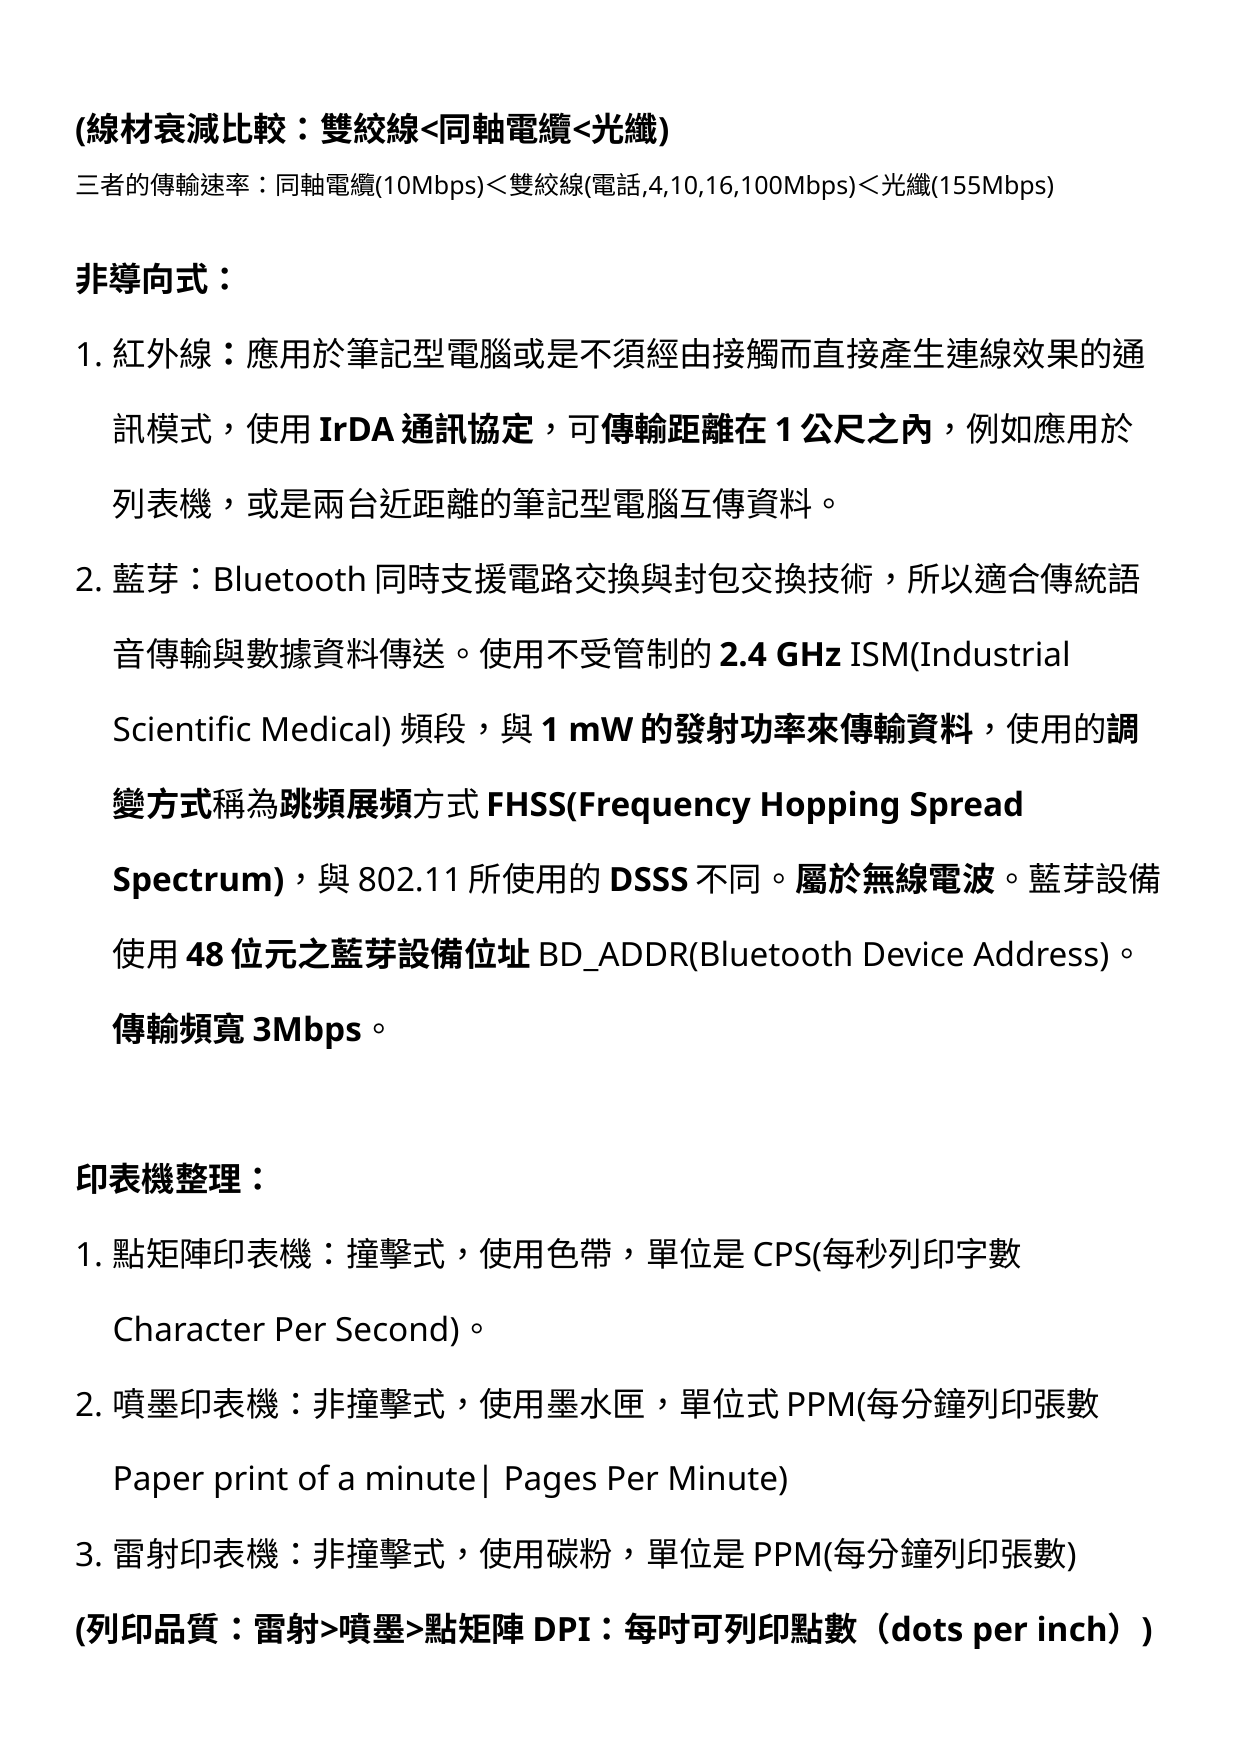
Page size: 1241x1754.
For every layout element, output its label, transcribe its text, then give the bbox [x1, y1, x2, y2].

text (線材衰減比較：雙絞線<同軸電纜<光纖) [75, 89, 1165, 164]
list 噴墨印表機：非撞擊式，使用墨水匣，單位式PPM(每分鐘列印張數 Paper print of a minute| Pages Per Minute) [75, 1364, 1165, 1514]
text 三者的傳輸速率：同軸電纜(10Mbps)＜雙絞線(電話,4,10,16,100Mbps)＜光纖(155Mbps) [75, 164, 1165, 202]
list 雷射印表機：非撞擊式，使用碳粉，單位是PPM(每分鐘列印張數) [75, 1514, 1165, 1589]
list 紅外線：應用於筆記型電腦或是不須經由接觸而直接產生連線效果的通訊模式，使用IrDA通訊協定，可傳輸距離在1公尺之內，例如應用於列表機，或是兩台近距離的筆記型電腦互傳資料。 [75, 314, 1165, 539]
text (列印品質：雷射>噴墨>點矩陣 DPI：每吋可列印點數（dots per inch）) [75, 1589, 1165, 1664]
text 非導向式： [75, 239, 1165, 314]
text 印表機整理： [75, 1139, 1165, 1214]
list 藍芽：Bluetooth同時支援電路交換與封包交換技術，所以適合傳統語音傳輸與數據資料傳送。使用不受管制的2.4 GHz ISM(Industrial Scientific Medical) 頻段，與1 mW的發射功率來傳輸資料，使用的調變方式稱為跳頻展頻方式FHSS(Frequency Hopping Spread Spectrum)，與802.11所使用的DSSS不同。屬於無線電波。藍芽設備使用48位元之藍芽設備位址BD_ADDR(Bluetooth Device Address)。傳輸頻寬3Mbps。 [75, 539, 1165, 1064]
list 點矩陣印表機：撞擊式，使用色帶，單位是CPS(每秒列印字數 Character Per Second)。 [75, 1214, 1165, 1364]
